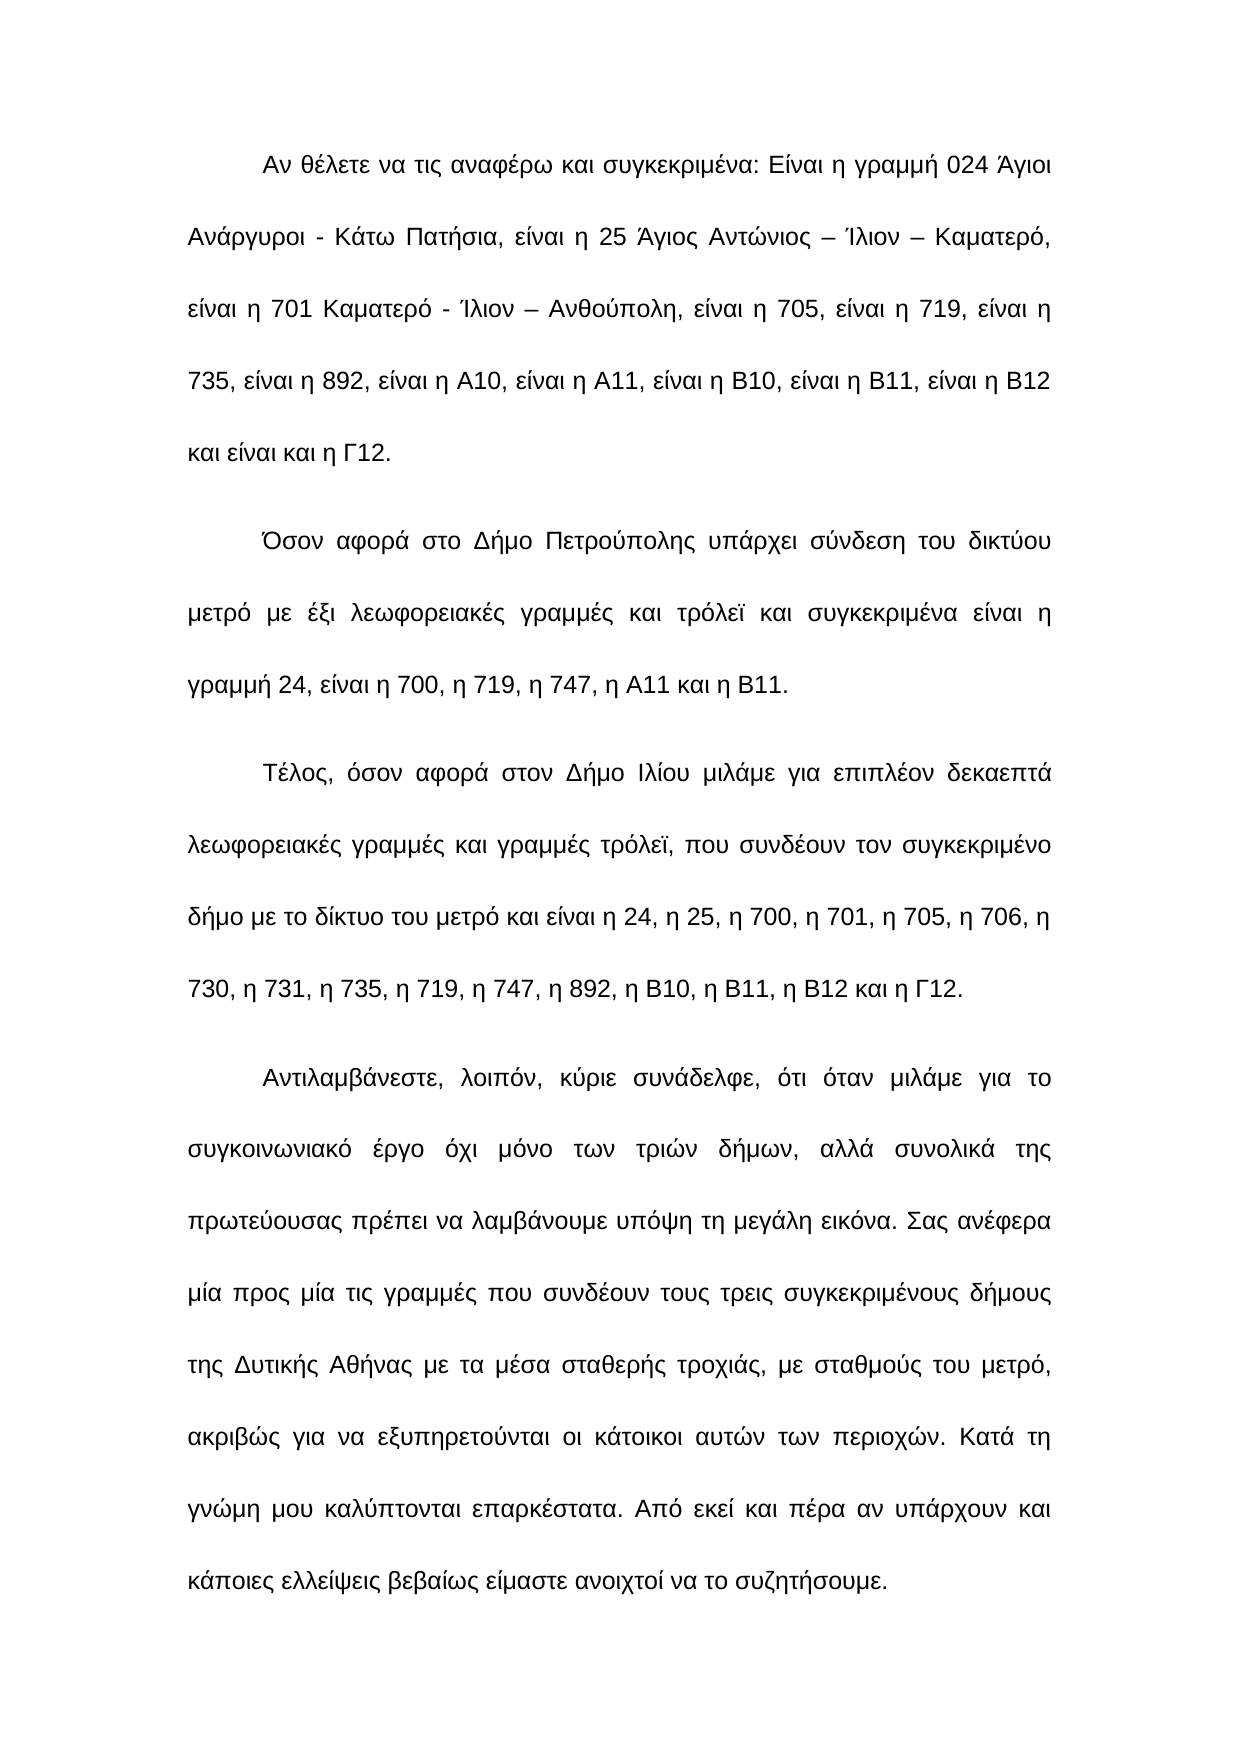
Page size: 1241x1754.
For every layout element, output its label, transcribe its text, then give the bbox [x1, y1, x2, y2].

text Όσον αφορά στο Δήμο Πετρούπολης υπάρχει σύνδεση του δικτύου μετρό με έξι λεωφορειακές γραμμές και τρόλεϊ και συγκεκριμένα είναι η γραμμή 24, είναι η 700, η 719, η 747, η Α11 και η Β11. [187, 526, 1053, 698]
text Αν θέλετε να τις αναφέρω και συγκεκριμένα: Είναι η γραμμή 024 Άγιοι Ανάργυροι - Κάτω Πατήσια, είναι η 25 Άγιος Αντώνιος – Ίλιον – Καματερό, είναι η 701 Καματερό - Ίλιον – Ανθούπολη, είναι η 705, είναι η 719, είναι η 735, είναι η 892, είναι η Α10, είναι η Α11, είναι η Β10, είναι η Β11, είναι η Β12 και είναι και η Γ12. [187, 150, 1053, 466]
text Αντιλαμβάνεστε, λοιπόν, κύριε συνάδελφε, ότι όταν μιλάμε για το συγκοινωνιακό έργο όχι μόνο των τριών δήμων, αλλά συνολικά της πρωτεύουσας πρέπει να λαμβάνουμε υπόψη τη μεγάλη εικόνα. Σας ανέφερα μία προς μία τις γραμμές που συνδέουν τους τρεις συγκεκριμένους δήμους της Δυτικής Αθήνας με τα μέσα σταθερής τροχιάς, με σταθμούς του μετρό, ακριβώς για να εξυπηρετούνται οι κάτοικοι αυτών των περιοχών. Κατά τη γνώμη μου καλύπτονται επαρκέστατα. Από εκεί και πέρα αν υπάρχουν και κάποιες ελλείψεις βεβαίως είμαστε ανοιχτοί να το συζητήσουμε. [187, 1062, 1053, 1594]
text Τέλος, όσον αφορά στον Δήμο Ιλίου μιλάμε για επιπλέον δεκαεπτά λεωφορειακές γραμμές και γραμμές τρόλεϊ, που συνδέουν τον συγκεκριμένο δήμο με το δίκτυο του μετρό και είναι η 24, η 25, η 700, η 701, η 705, η 706, η 730, η 731, η 735, η 719, η 747, η 892, η Β10, η Β11, η Β12 και η Γ12. [187, 758, 1053, 1003]
